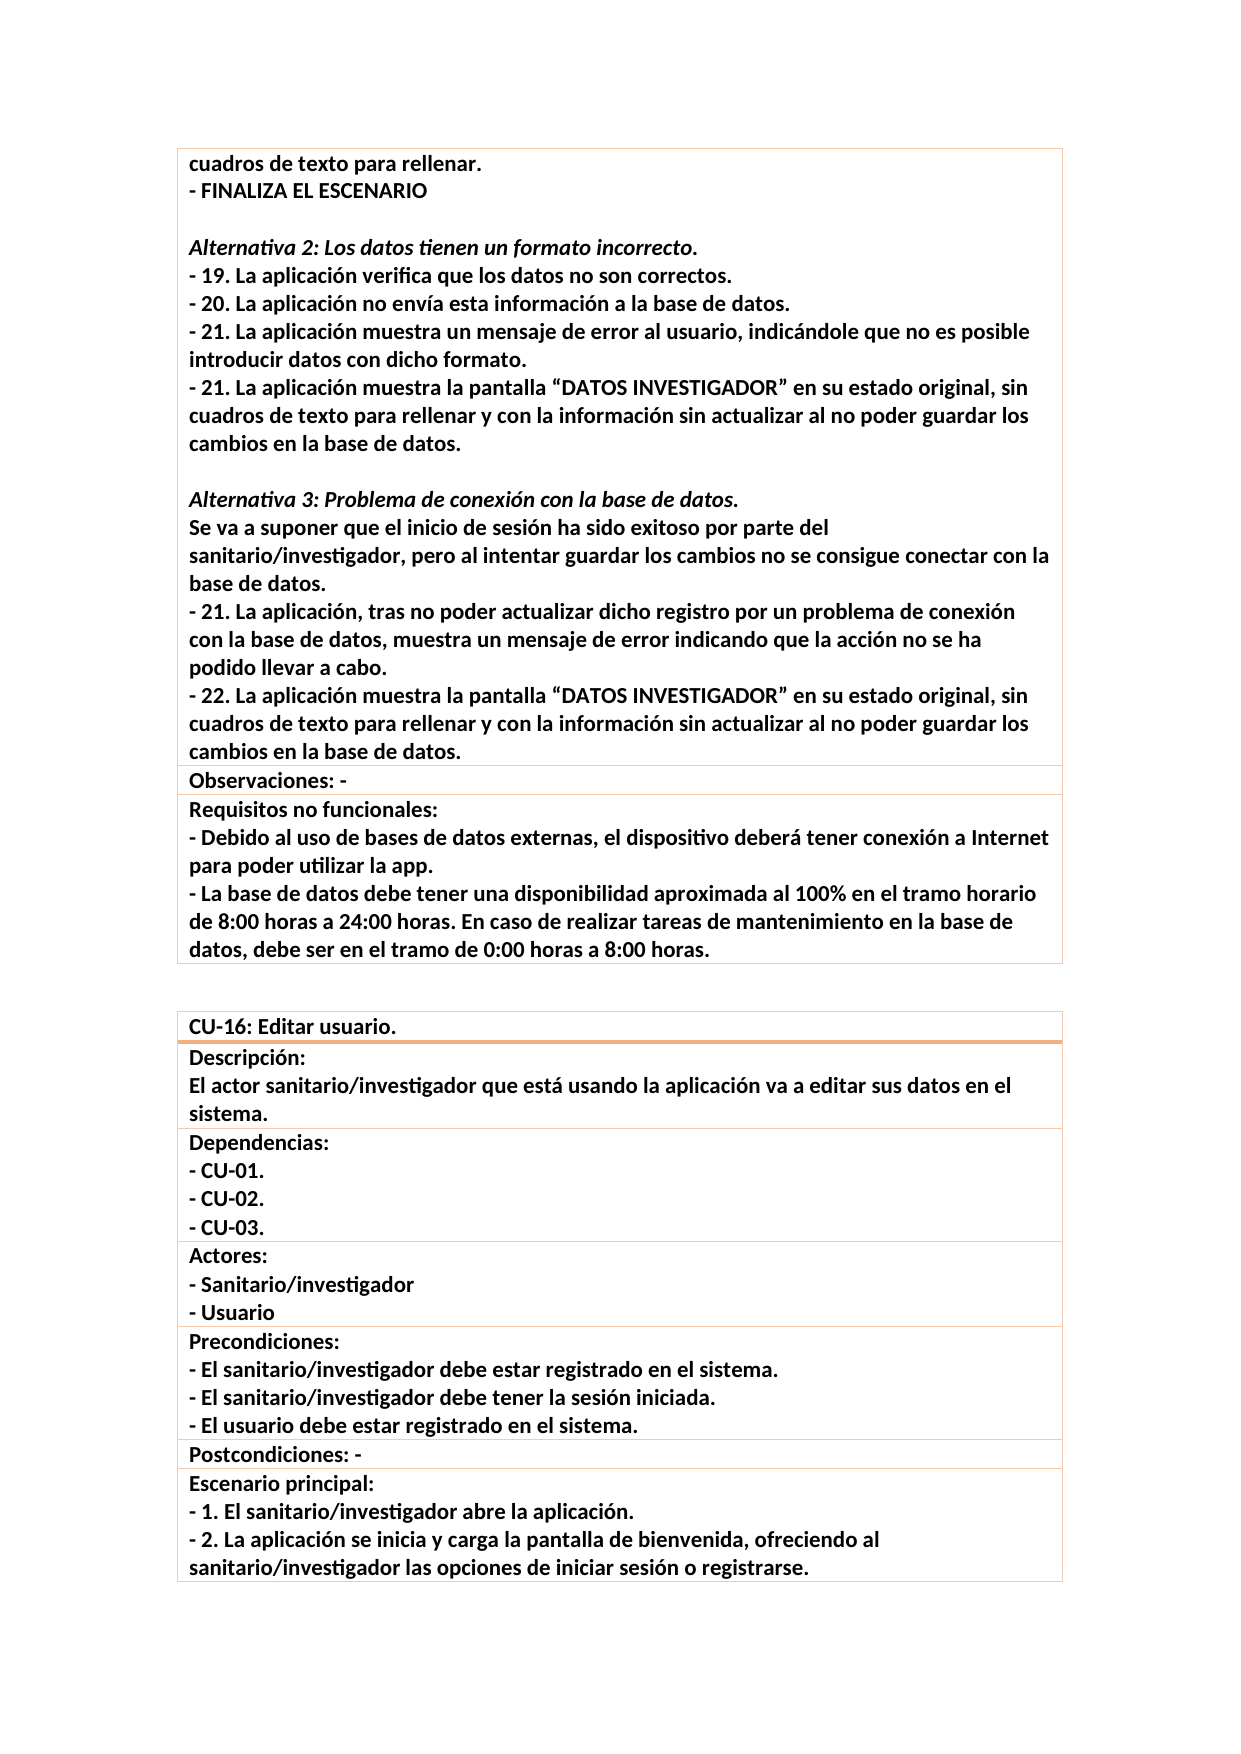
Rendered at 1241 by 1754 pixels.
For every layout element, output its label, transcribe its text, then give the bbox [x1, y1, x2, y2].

table_cell Dependencias: - CU-01. - CU-02. - CU-03. [178, 1129, 1062, 1241]
table_cell Requisitos no funcionales: - Debido al uso de bases de datos externas, el dispositivo deberá tener conexión a Internet para poder utilizar la app. - La base de datos debe tener una disponibilidad aproximada al 100% en el tramo horario de 8:00 horas a 24:00 horas. En caso de realizar tareas de mantenimiento en la base de datos, debe ser en el tramo de 0:00 horas a 8:00 horas. [178, 795, 1062, 963]
table_cell Precondiciones: - El sanitario/investigador debe estar registrado en el sistema. - El sanitario/investigador debe tener la sesión iniciada. - El usuario debe estar registrado en el sistema. [178, 1327, 1062, 1439]
table_cell Descripción: El actor sanitario/investigador que está usando la aplicación va a editar sus datos en el sistema. [178, 1044, 1062, 1127]
table_header CU-16: Editar usuario. [178, 1012, 1062, 1040]
table_cell Observaciones: - [178, 766, 1062, 794]
table_cell Actores: - Sanitario/investigador - Usuario [178, 1242, 1062, 1326]
table_cell Postcondiciones: - [178, 1440, 1062, 1468]
